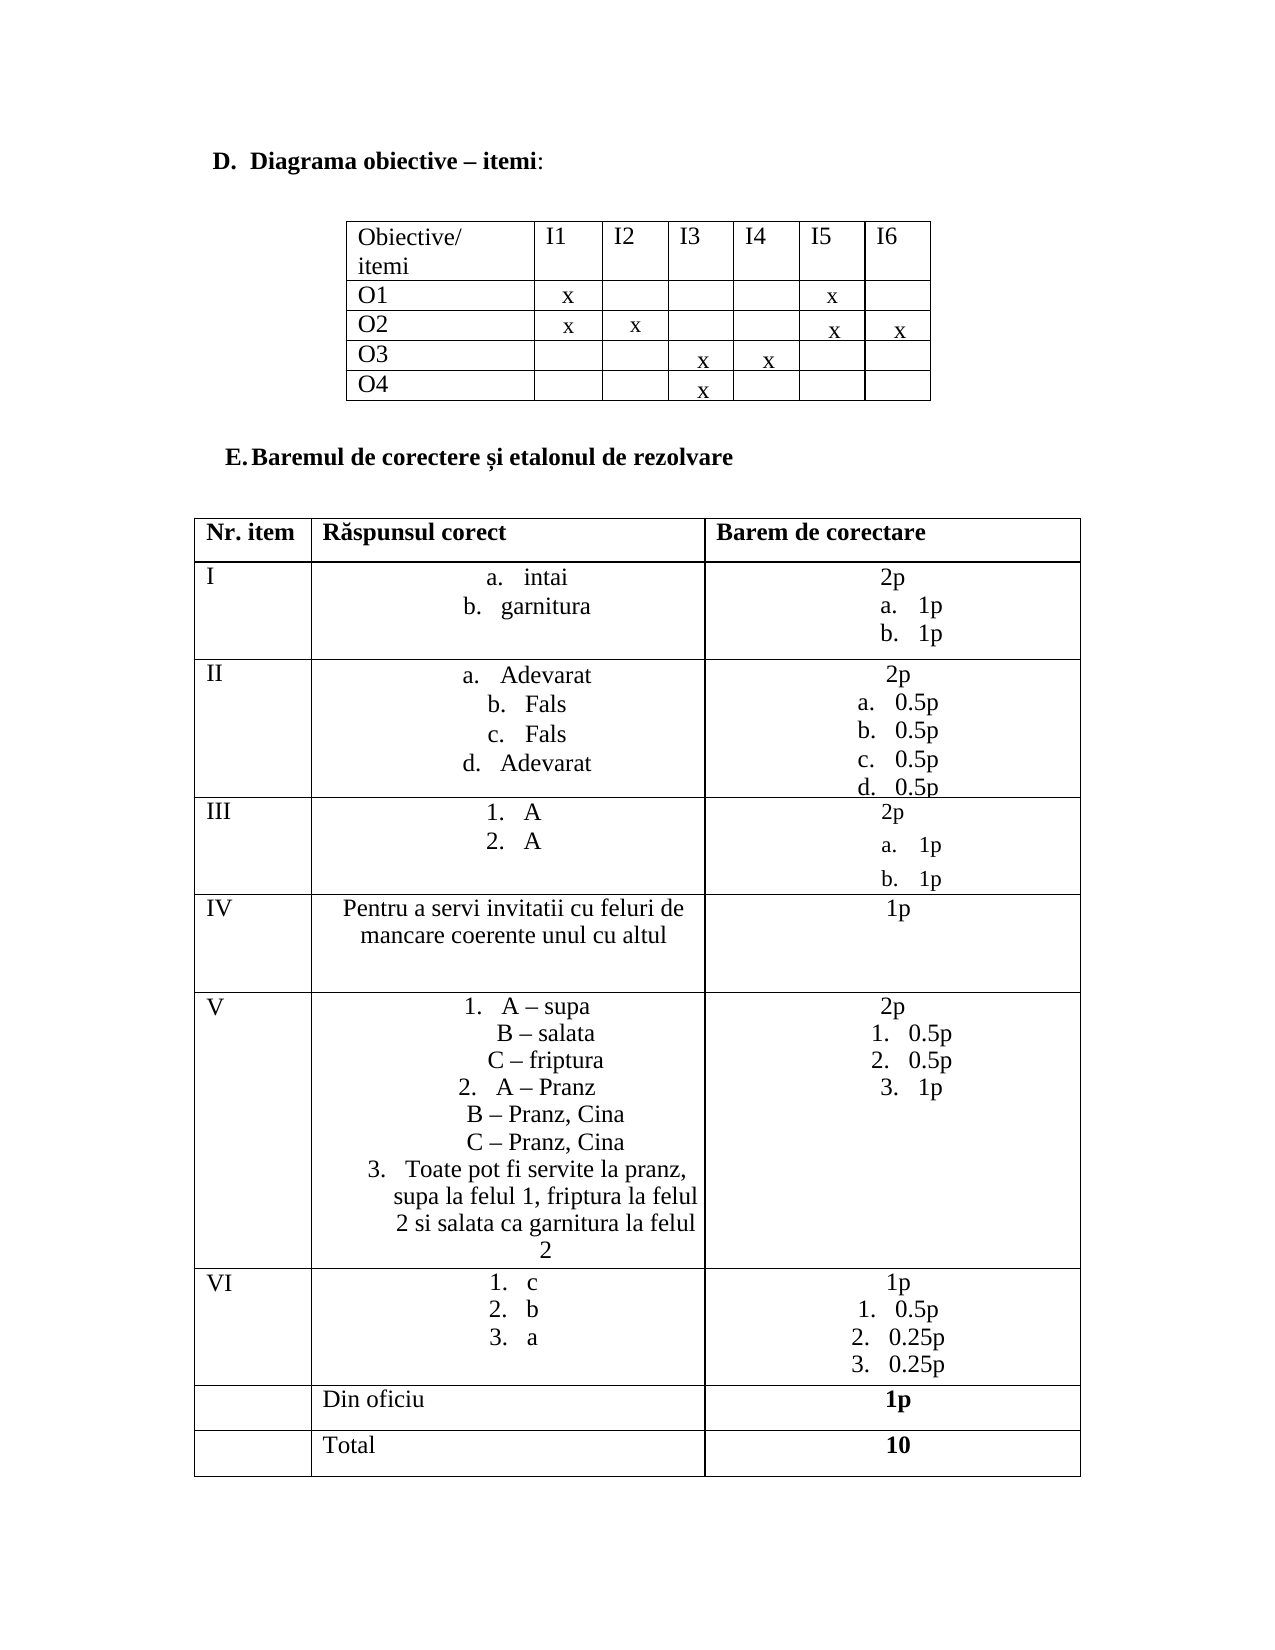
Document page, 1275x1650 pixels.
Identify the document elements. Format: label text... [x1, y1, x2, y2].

table_header Răspunsul corect [312, 519, 704, 561]
table_cell A – supa B – salata C – friptura A – Pranz B – Pranz, Cina C – Pranz, Cina Toate pot fi servite la pranz, supa la felul 1, friptura la felul 2 si salata ca garnitura la felul 2 [312, 993, 704, 1268]
table_header I3 [669, 222, 733, 280]
table_cell Pentru a servi invitatii cu feluri de mancare coerente unul cu altul [312, 895, 704, 992]
table_cell [669, 281, 733, 310]
table_header Barem de corectare [706, 519, 1080, 561]
table_header Nr. item [195, 519, 311, 561]
table_header I1 [535, 222, 602, 280]
table_cell O2 [347, 311, 534, 340]
table_cell [800, 371, 864, 400]
table_cell [669, 311, 733, 340]
table_cell [195, 1431, 311, 1476]
table_cell 2p 1p 1p [706, 563, 1080, 658]
table_cell II [195, 660, 311, 797]
table_header Obiective/ itemi [347, 222, 534, 280]
table_cell A A [312, 798, 704, 894]
table_cell Adevarat Fals Fals Adevarat [312, 660, 704, 797]
table_cell 1p [706, 895, 1080, 992]
table_header I4 [734, 222, 799, 280]
table_cell 1p [706, 1386, 1080, 1430]
table_cell x [734, 341, 799, 370]
table_cell Din oficiu [312, 1386, 704, 1430]
table_cell x [535, 311, 602, 340]
table_cell [535, 341, 602, 370]
table_cell 2p 0.5p 0.5p 1p [706, 993, 1080, 1268]
list Baremul de corectere și etalonul de rezolvare [225, 442, 1137, 471]
table_cell [195, 1386, 311, 1430]
table_cell [734, 371, 799, 400]
table_cell [734, 281, 799, 310]
table_cell x [535, 281, 602, 310]
table_cell O1 [347, 281, 534, 310]
table_cell O4 [347, 371, 534, 400]
table_cell O3 [347, 341, 534, 370]
table_header I2 [603, 222, 668, 280]
table_cell 10 [706, 1431, 1080, 1476]
table_cell 2p 0.5p 0.5p 0.5p 0.5p [706, 660, 1080, 797]
table_cell [603, 281, 668, 310]
table_cell [734, 311, 799, 340]
table_cell [603, 341, 668, 370]
table_cell V [195, 993, 311, 1268]
table_cell Total [312, 1431, 704, 1476]
table_cell 1p 0.5p 0.25p 0.25p [706, 1269, 1080, 1385]
table_cell IV [195, 895, 311, 992]
table_cell [866, 281, 930, 310]
table_header I5 [800, 222, 864, 280]
table_cell [866, 341, 930, 370]
table_cell intai garnitura [312, 563, 704, 658]
table_cell III [195, 798, 311, 894]
table_cell x [866, 311, 930, 340]
table_cell 2p 1p 1p [706, 798, 1080, 894]
subtitle Diagrama obiective – itemi: [212, 146, 1137, 174]
table_cell x [800, 311, 864, 340]
table_header I6 [866, 222, 930, 280]
table_cell VI [195, 1269, 311, 1385]
table_cell x [669, 341, 733, 370]
table_cell x [669, 371, 733, 400]
table_cell [535, 371, 602, 400]
table_cell [866, 371, 930, 400]
table_cell c b a [312, 1269, 704, 1385]
table_cell x [603, 311, 668, 340]
table_cell x [800, 281, 864, 310]
table_cell [603, 371, 668, 400]
table_cell [800, 341, 864, 370]
table_cell I [195, 563, 311, 658]
